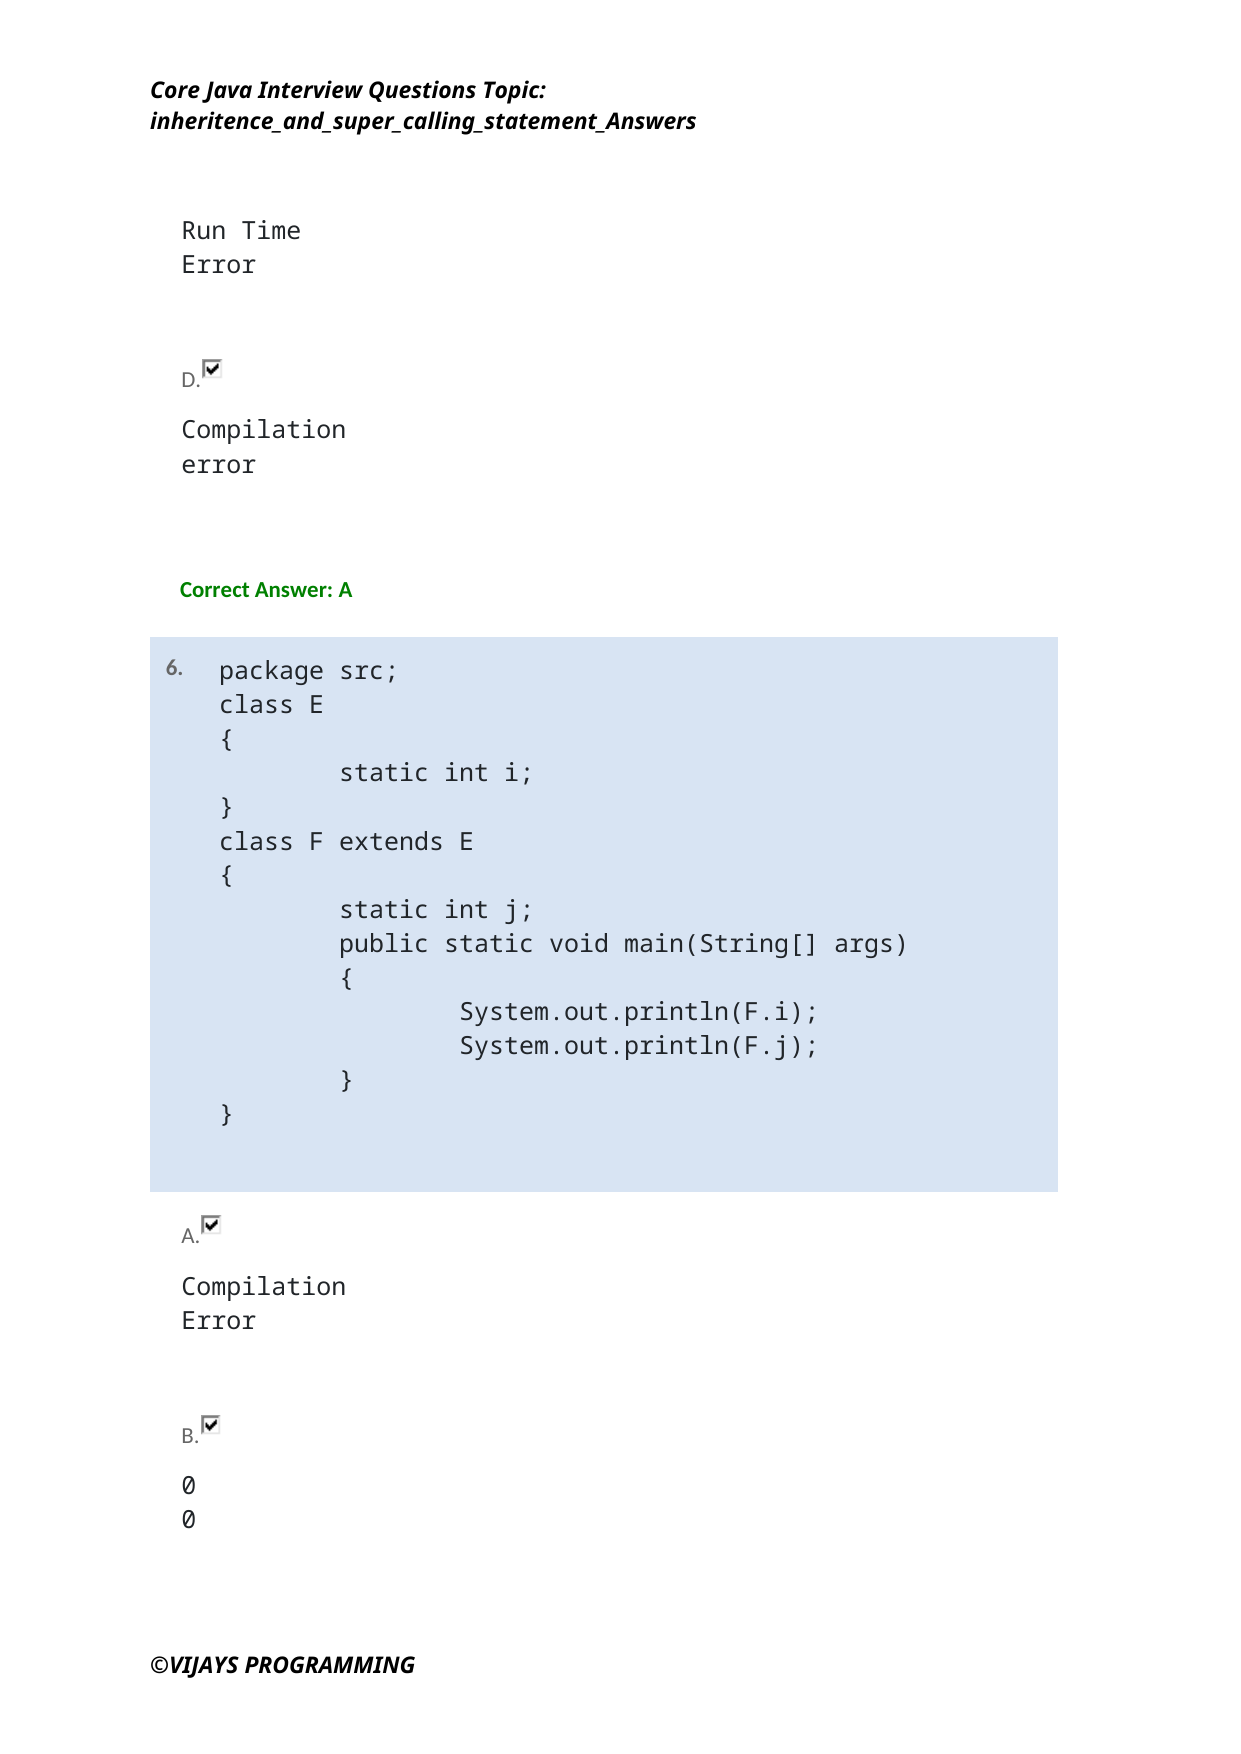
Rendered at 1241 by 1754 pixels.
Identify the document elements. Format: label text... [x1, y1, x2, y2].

table_cell package src; class E { static int i; } class F extends E { static int j; public static void main(String[] args) { System.out.println(F.i); System.out.println(F.j); } } [203, 637, 1058, 1192]
table_cell [150, 150, 1090, 567]
table_cell Correct Answer: A [150, 567, 1090, 637]
table_cell [150, 1192, 1090, 1599]
table_cell 6. [150, 637, 203, 1192]
